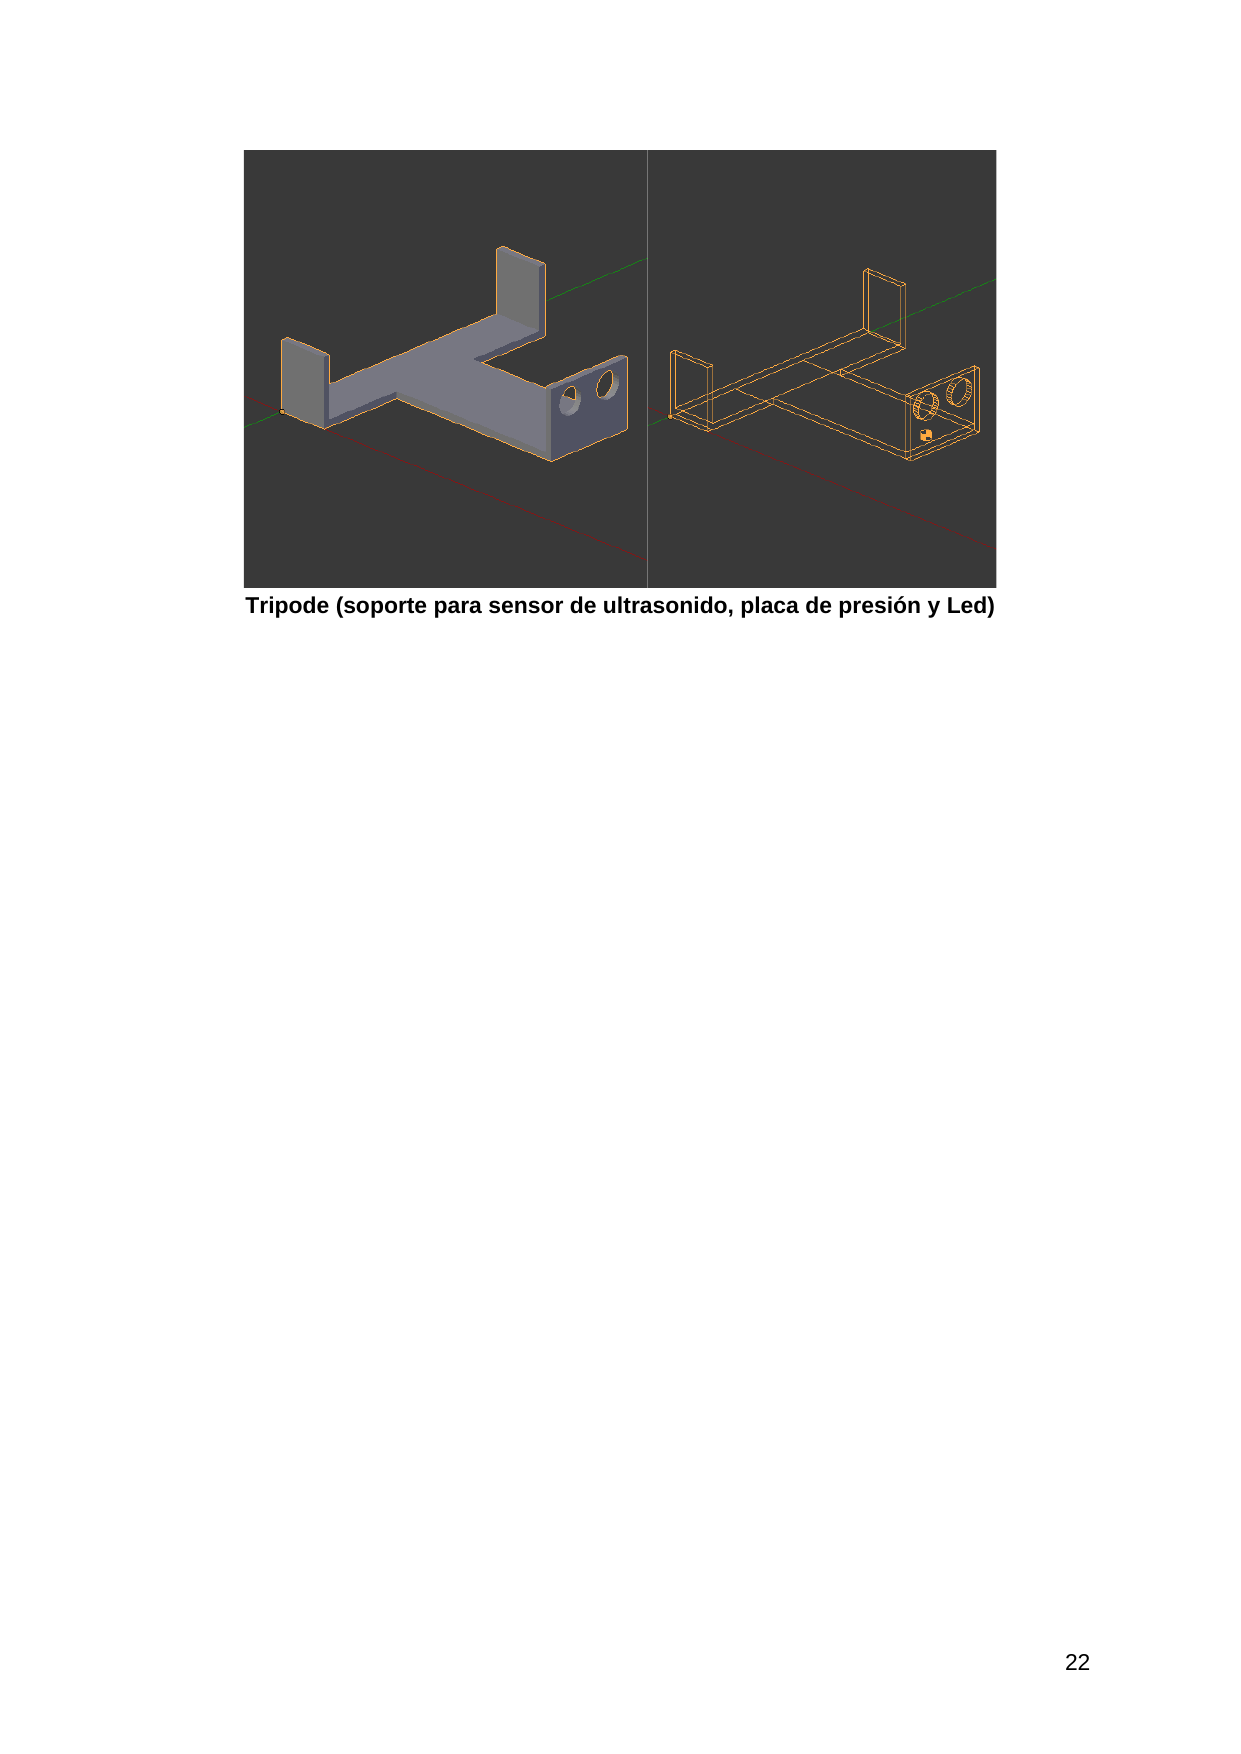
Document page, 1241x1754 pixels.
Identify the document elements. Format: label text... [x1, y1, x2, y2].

text Tripode (soporte para sensor de ultrasonido, placa de presión y Led) [150, 592, 1090, 618]
picture [243, 150, 997, 588]
